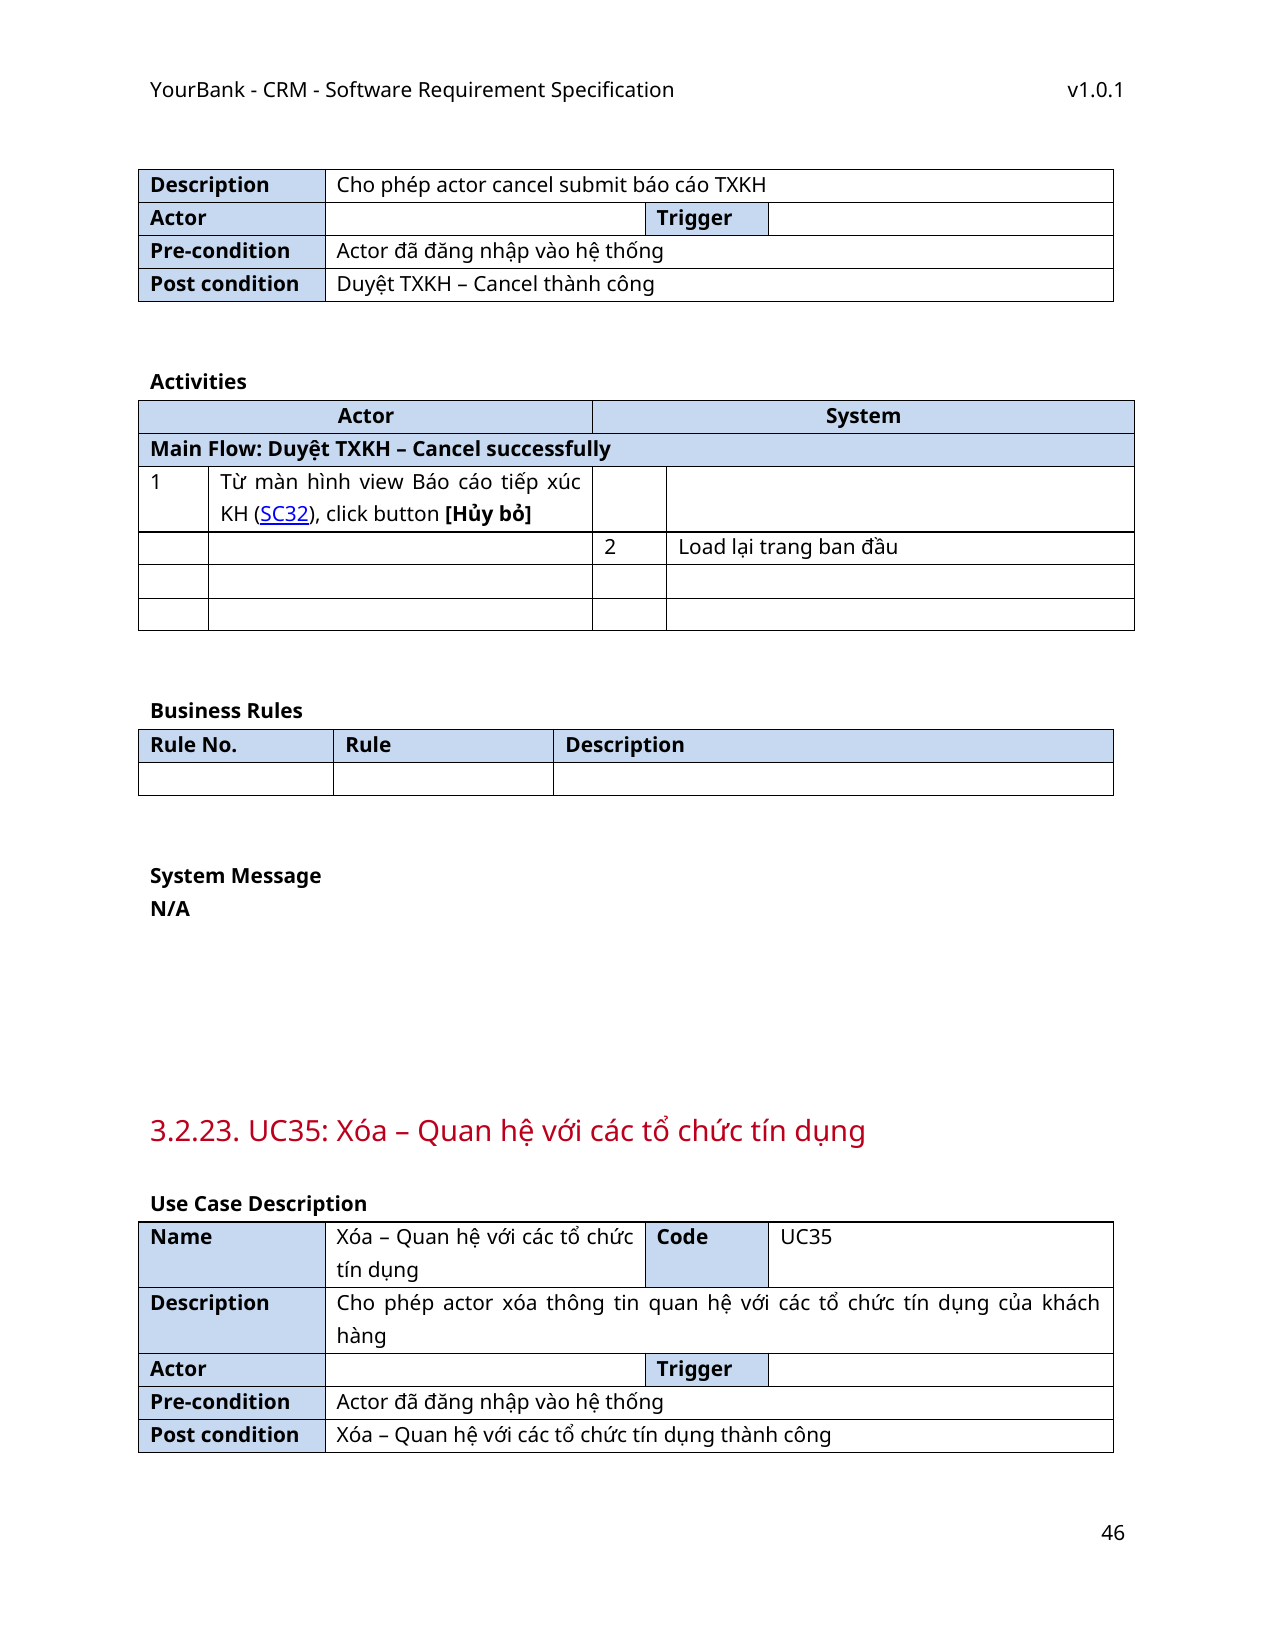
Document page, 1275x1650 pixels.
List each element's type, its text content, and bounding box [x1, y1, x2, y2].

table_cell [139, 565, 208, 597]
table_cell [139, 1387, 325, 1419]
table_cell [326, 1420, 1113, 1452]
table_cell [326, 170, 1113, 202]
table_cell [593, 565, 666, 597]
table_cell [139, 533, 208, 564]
subtitle UC35: Xóa – Quan hệ với các tổ chức tín dụng [150, 1111, 1125, 1150]
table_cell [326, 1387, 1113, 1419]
text Business Rules [150, 697, 1125, 725]
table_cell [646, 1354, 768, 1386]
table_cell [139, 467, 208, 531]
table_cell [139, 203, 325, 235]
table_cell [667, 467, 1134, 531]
text Activities [150, 367, 1125, 396]
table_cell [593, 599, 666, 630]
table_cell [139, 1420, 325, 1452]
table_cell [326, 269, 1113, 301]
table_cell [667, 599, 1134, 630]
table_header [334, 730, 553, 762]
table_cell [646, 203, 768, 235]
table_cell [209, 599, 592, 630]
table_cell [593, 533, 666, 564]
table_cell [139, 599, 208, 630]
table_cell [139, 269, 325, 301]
text Use Case Description [150, 1189, 1125, 1217]
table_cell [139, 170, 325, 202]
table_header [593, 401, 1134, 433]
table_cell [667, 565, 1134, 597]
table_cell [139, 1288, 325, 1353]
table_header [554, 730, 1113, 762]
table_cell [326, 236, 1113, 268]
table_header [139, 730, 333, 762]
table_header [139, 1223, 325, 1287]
text N/A [150, 894, 1125, 923]
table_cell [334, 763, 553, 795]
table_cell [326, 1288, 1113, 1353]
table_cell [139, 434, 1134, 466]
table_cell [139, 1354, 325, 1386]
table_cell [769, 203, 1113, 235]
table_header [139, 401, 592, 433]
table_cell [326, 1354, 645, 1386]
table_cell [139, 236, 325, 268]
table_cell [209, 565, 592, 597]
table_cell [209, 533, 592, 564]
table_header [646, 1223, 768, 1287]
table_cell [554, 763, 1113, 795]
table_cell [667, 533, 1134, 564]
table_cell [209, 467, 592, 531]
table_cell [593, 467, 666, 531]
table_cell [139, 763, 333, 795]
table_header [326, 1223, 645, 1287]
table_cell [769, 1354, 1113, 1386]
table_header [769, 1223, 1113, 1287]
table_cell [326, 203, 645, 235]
text System Message [150, 862, 1125, 890]
